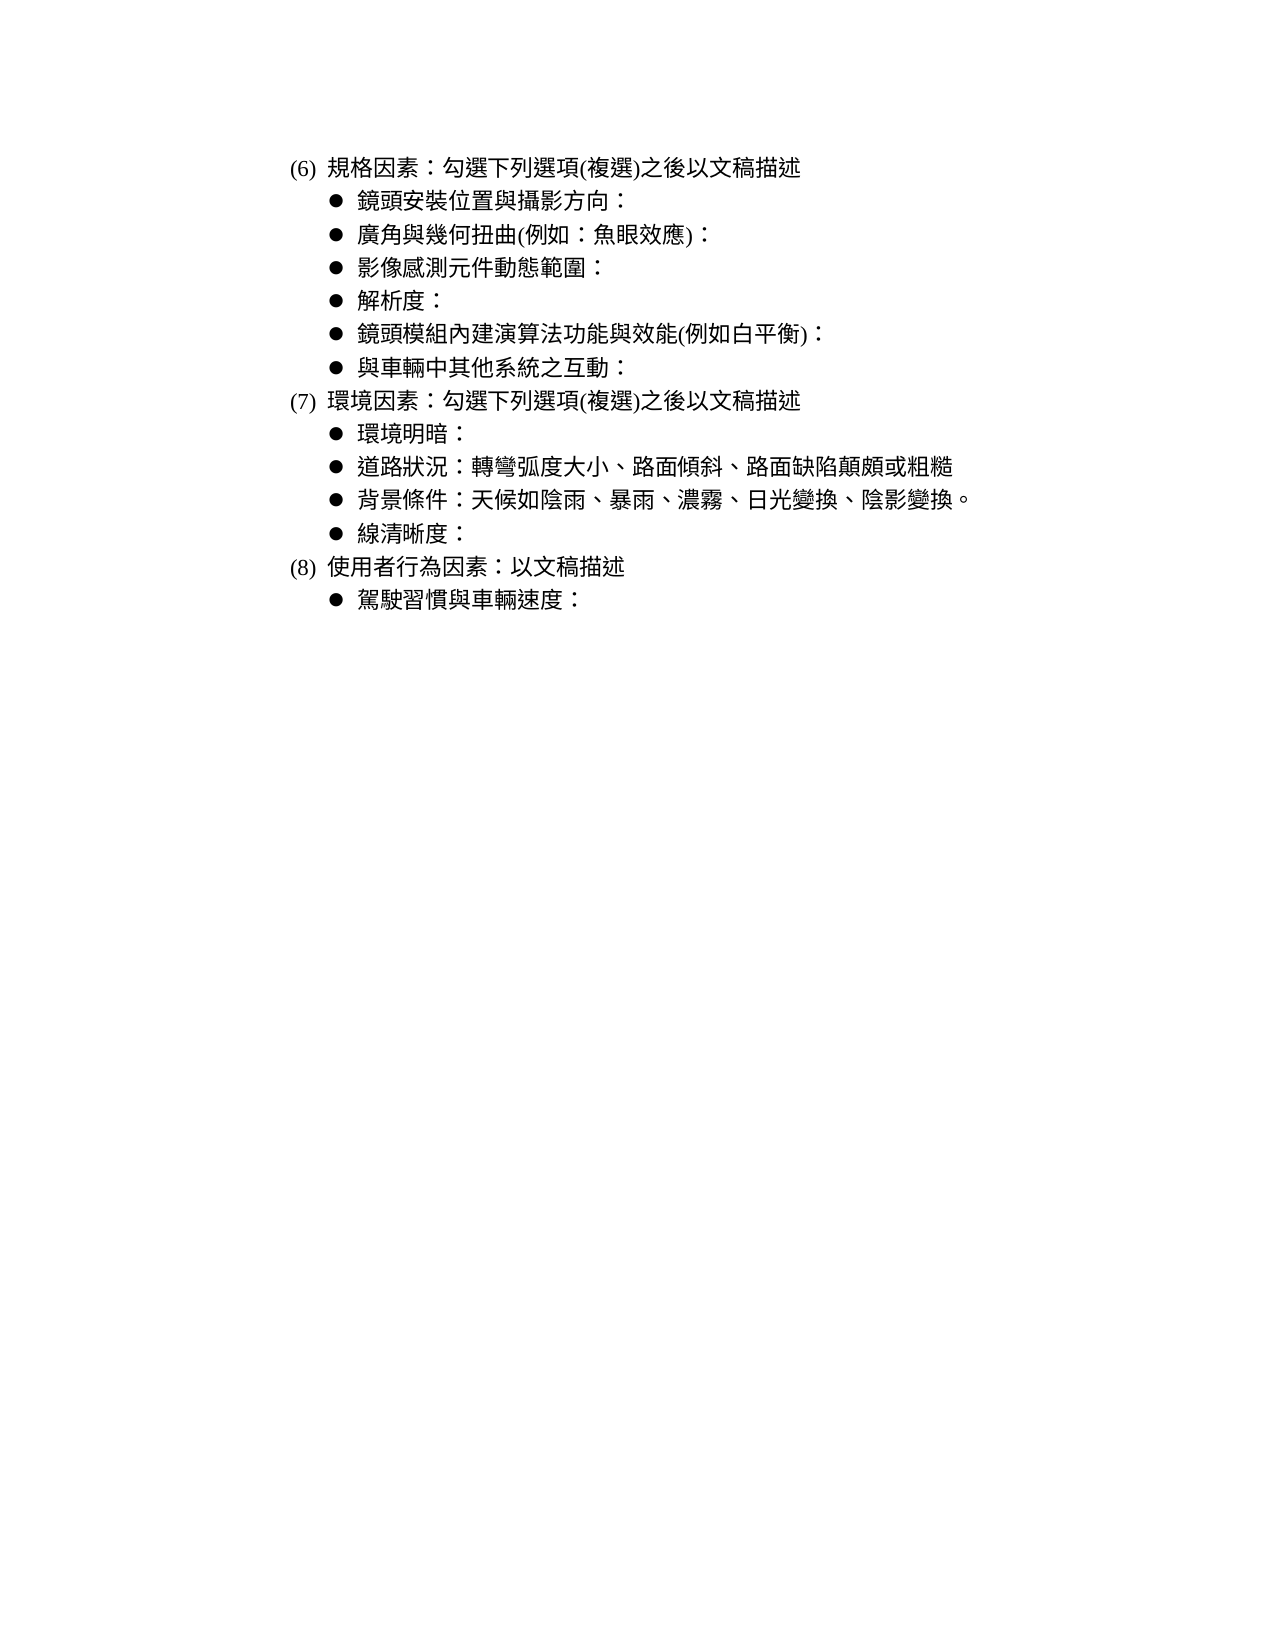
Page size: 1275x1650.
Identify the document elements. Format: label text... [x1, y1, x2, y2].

list 鏡頭模組內建演算法功能與效能(例如白平衡)： [327, 316, 1125, 349]
list 解析度： [327, 283, 1125, 316]
list 與車輛中其他系統之互動： [327, 349, 1125, 383]
list 影像感測元件動態範圍： [327, 250, 1125, 283]
list 鏡頭安裝位置與攝影方向： [327, 183, 1125, 216]
list 道路狀況：轉彎弧度大小、路面傾斜、路面缺陷顛頗或粗糙 [327, 449, 1125, 482]
list 規格因素：勾選下列選項(複選)之後以文稿描述 [290, 150, 1125, 183]
list 線清晰度： [327, 516, 1125, 549]
list 環境明暗： [327, 416, 1125, 449]
list 背景條件：天候如陰雨、暴雨、濃霧、日光變換、陰影變換。 [327, 482, 1125, 516]
list 駕駛習慣與車輛速度： [327, 582, 1125, 615]
list 使用者行為因素：以文稿描述 [290, 549, 1125, 582]
list 廣角與幾何扭曲(例如：魚眼效應)： [327, 216, 1125, 250]
list 環境因素：勾選下列選項(複選)之後以文稿描述 [290, 383, 1125, 416]
